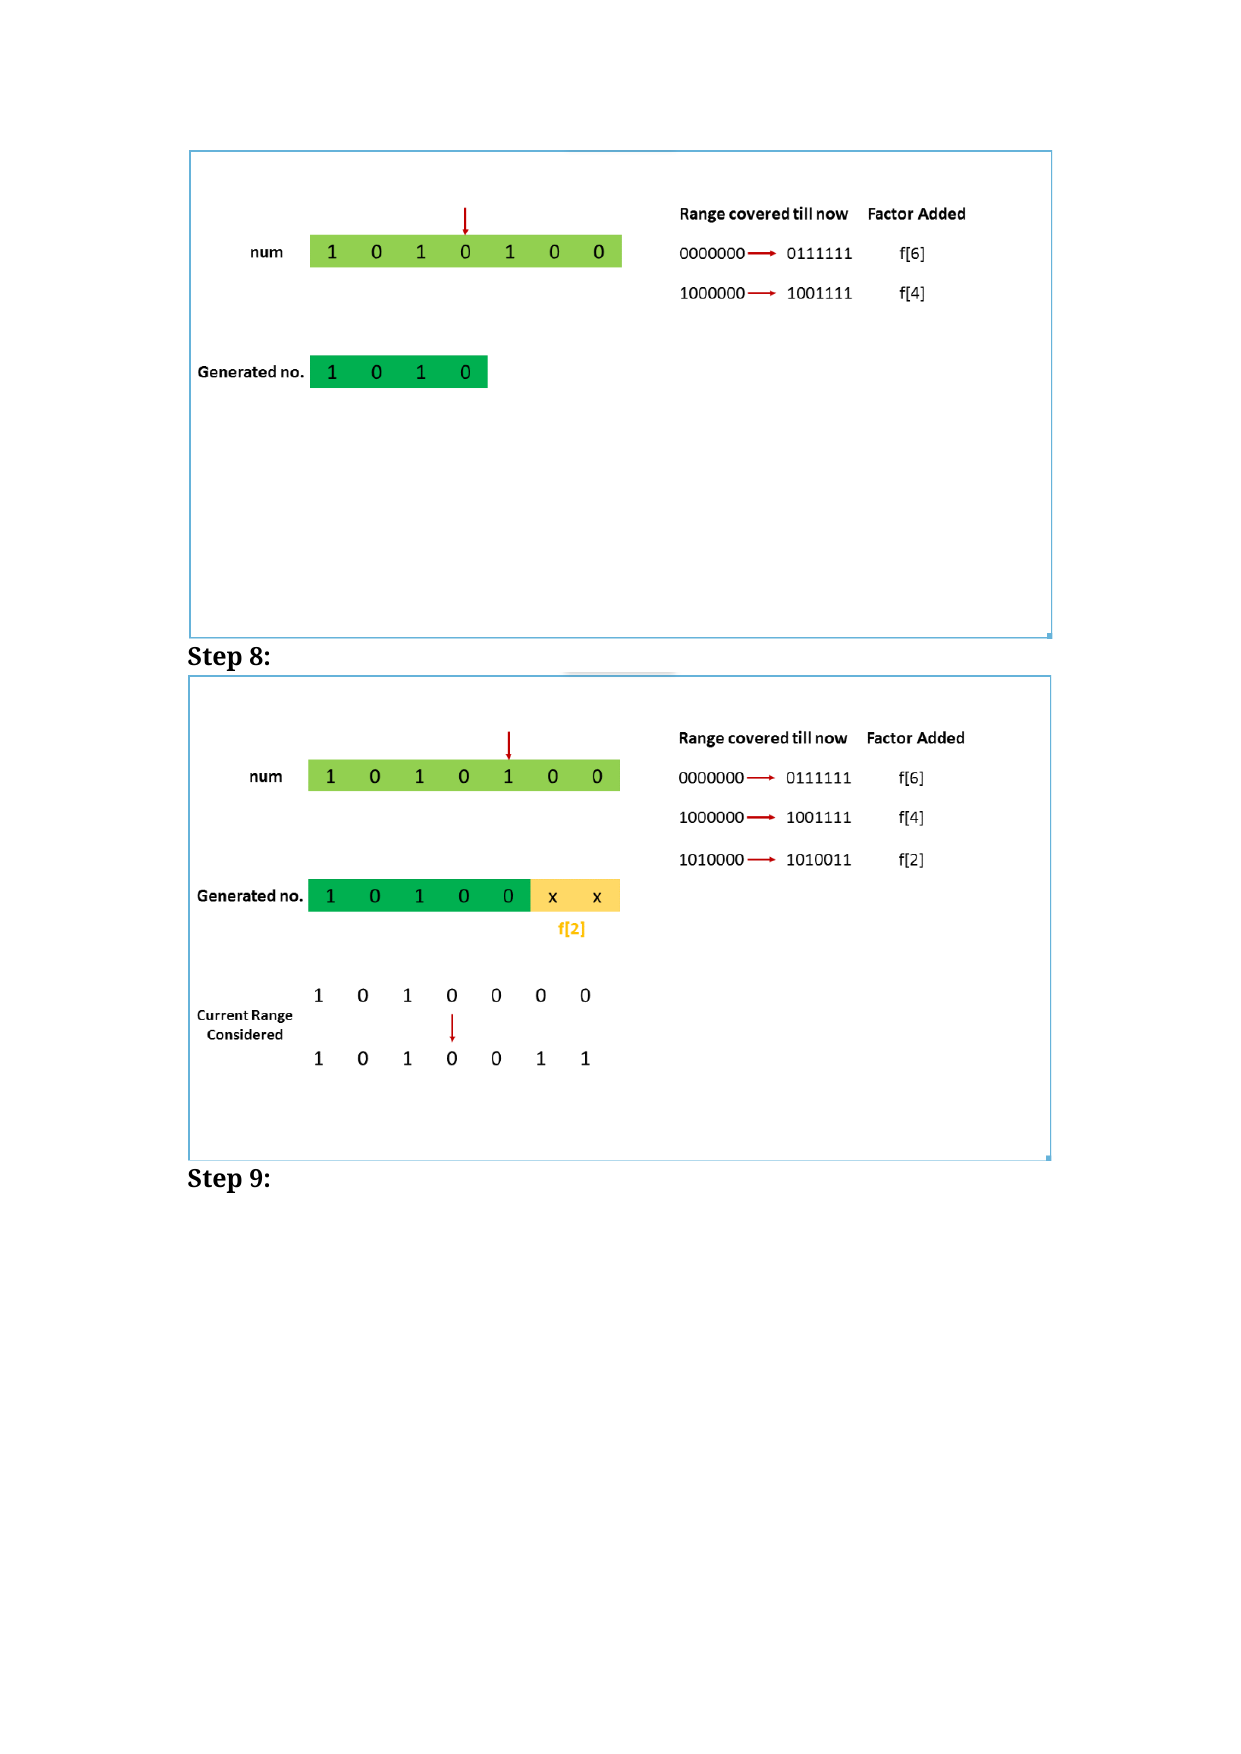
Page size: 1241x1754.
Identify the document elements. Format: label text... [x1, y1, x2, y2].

text Step 8: [187, 639, 1053, 672]
picture [187, 672, 1052, 1161]
picture [187, 150, 1053, 639]
text Step 9: [187, 1161, 1053, 1195]
